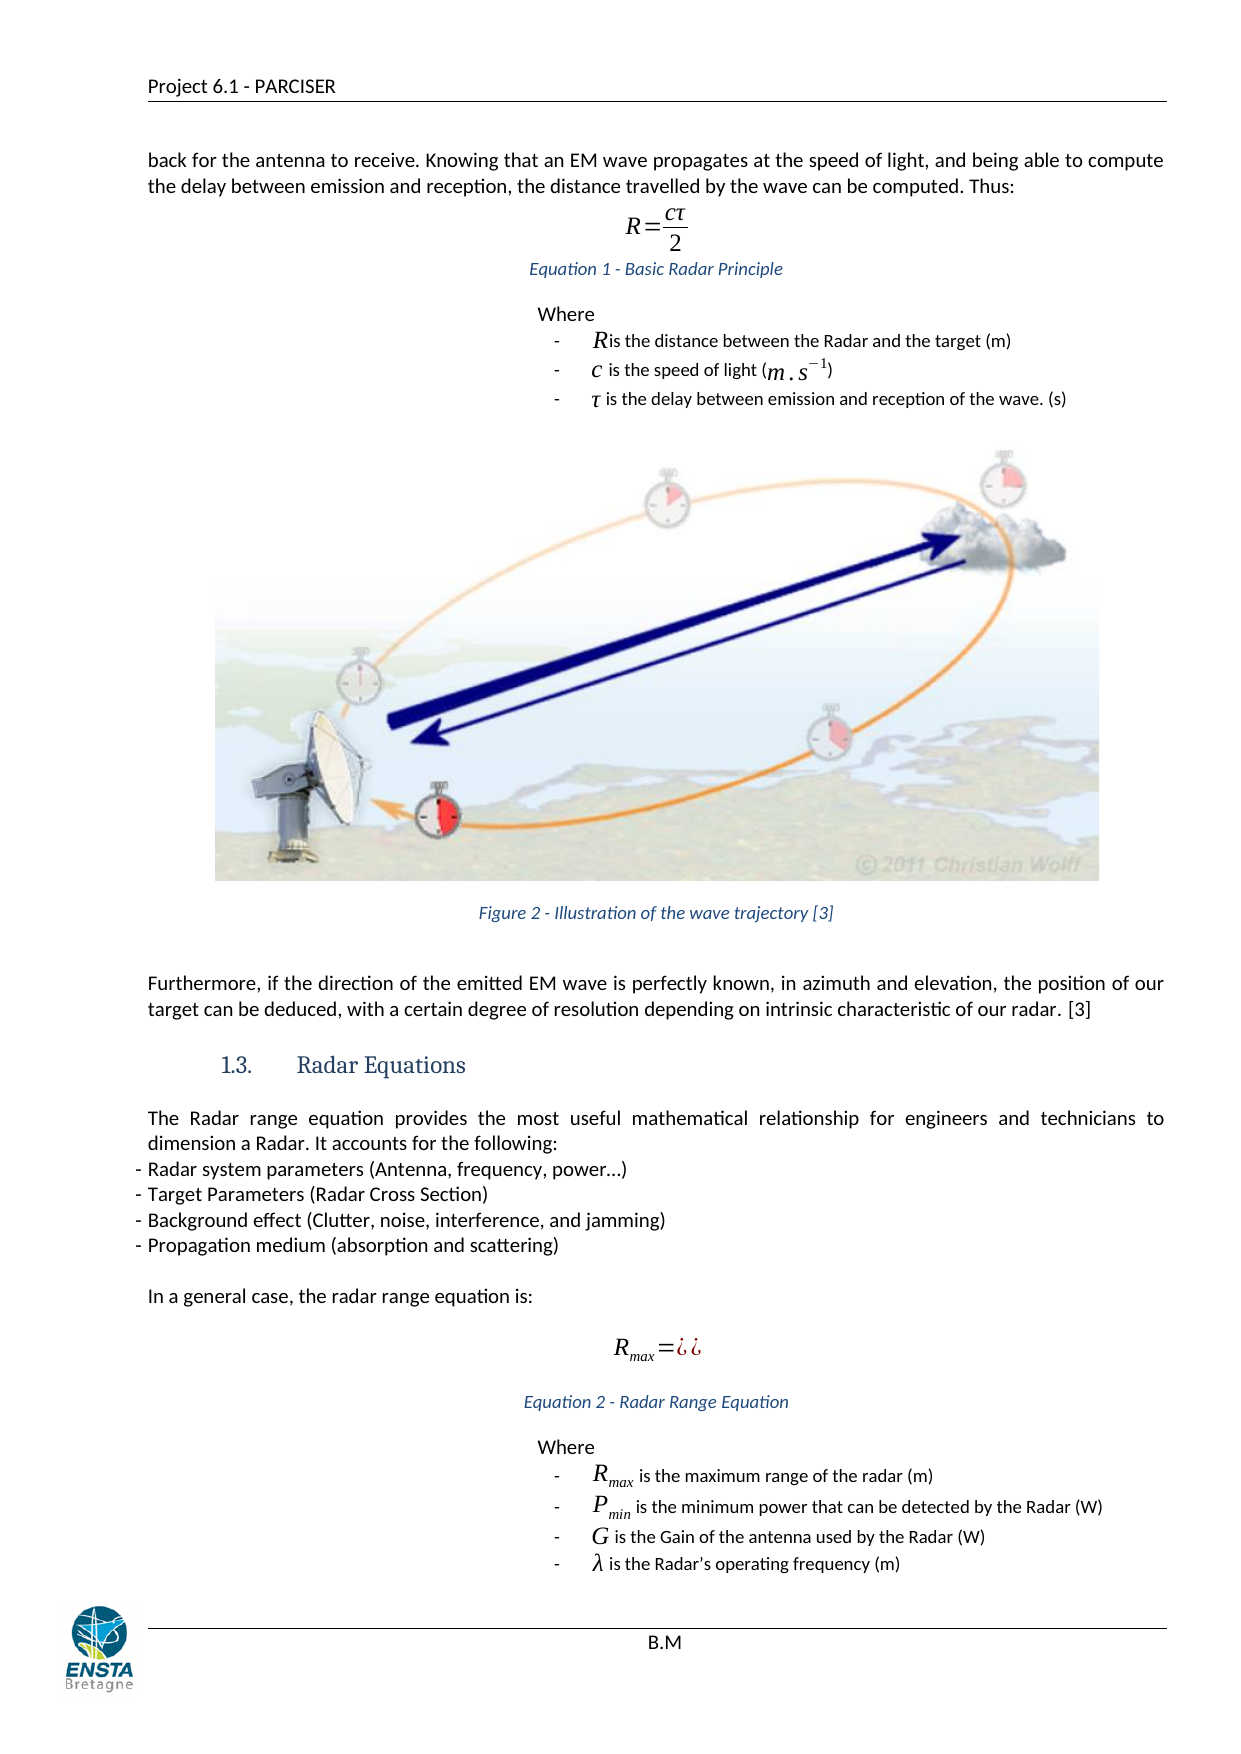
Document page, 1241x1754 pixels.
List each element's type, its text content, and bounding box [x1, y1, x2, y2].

text Where [537, 1434, 1167, 1460]
list is the distance between the Radar and the target (m) [554, 327, 1167, 354]
list is the Gain of the antenna used by the Radar (W) [554, 1522, 1167, 1550]
list Propagation medium (absorption and scattering) [135, 1232, 1167, 1258]
text The Radar range equation provides the most useful mathematical relationship for engineers and technicians to dimension a Radar. It accounts for the following: [148, 1105, 1167, 1156]
subtitle Radar Equations [221, 1051, 1167, 1080]
text Figure 2 - Illustration of the wave trajectory [148, 901, 1167, 924]
list Background effect (Clutter, noise, interference, and jamming) [135, 1207, 1167, 1232]
list is the maximum range of the radar (m) [554, 1460, 1167, 1491]
text In a general case, the radar range equation is: [148, 1283, 1167, 1308]
list Target Parameters (Radar Cross Section) [135, 1181, 1167, 1207]
text Equation 2 - Radar Range Equation [148, 1391, 1167, 1413]
list is the minimum power that can be detected by the Radar (W) [554, 1491, 1167, 1522]
text Where [537, 301, 1167, 327]
picture [215, 438, 1100, 881]
text Furthermore, if the direction of the emitted EM wave is perfectly known, in azimuth and elevation, the position of our target can be deduced, with a certain degree of resolution depending on intrinsic characteristic of our radar. [148, 971, 1167, 1021]
picture [59, 1600, 138, 1699]
list is the speed of light () [554, 354, 1167, 385]
text Equation 1 - Basic Radar Principle [148, 257, 1167, 280]
list Radar system parameters (Antenna, frequency, power…) [135, 1156, 1167, 1181]
list is the Radar’s operating frequency (m) [554, 1550, 1167, 1578]
list is the delay between emission and reception of the wave. (s) [554, 385, 1167, 413]
